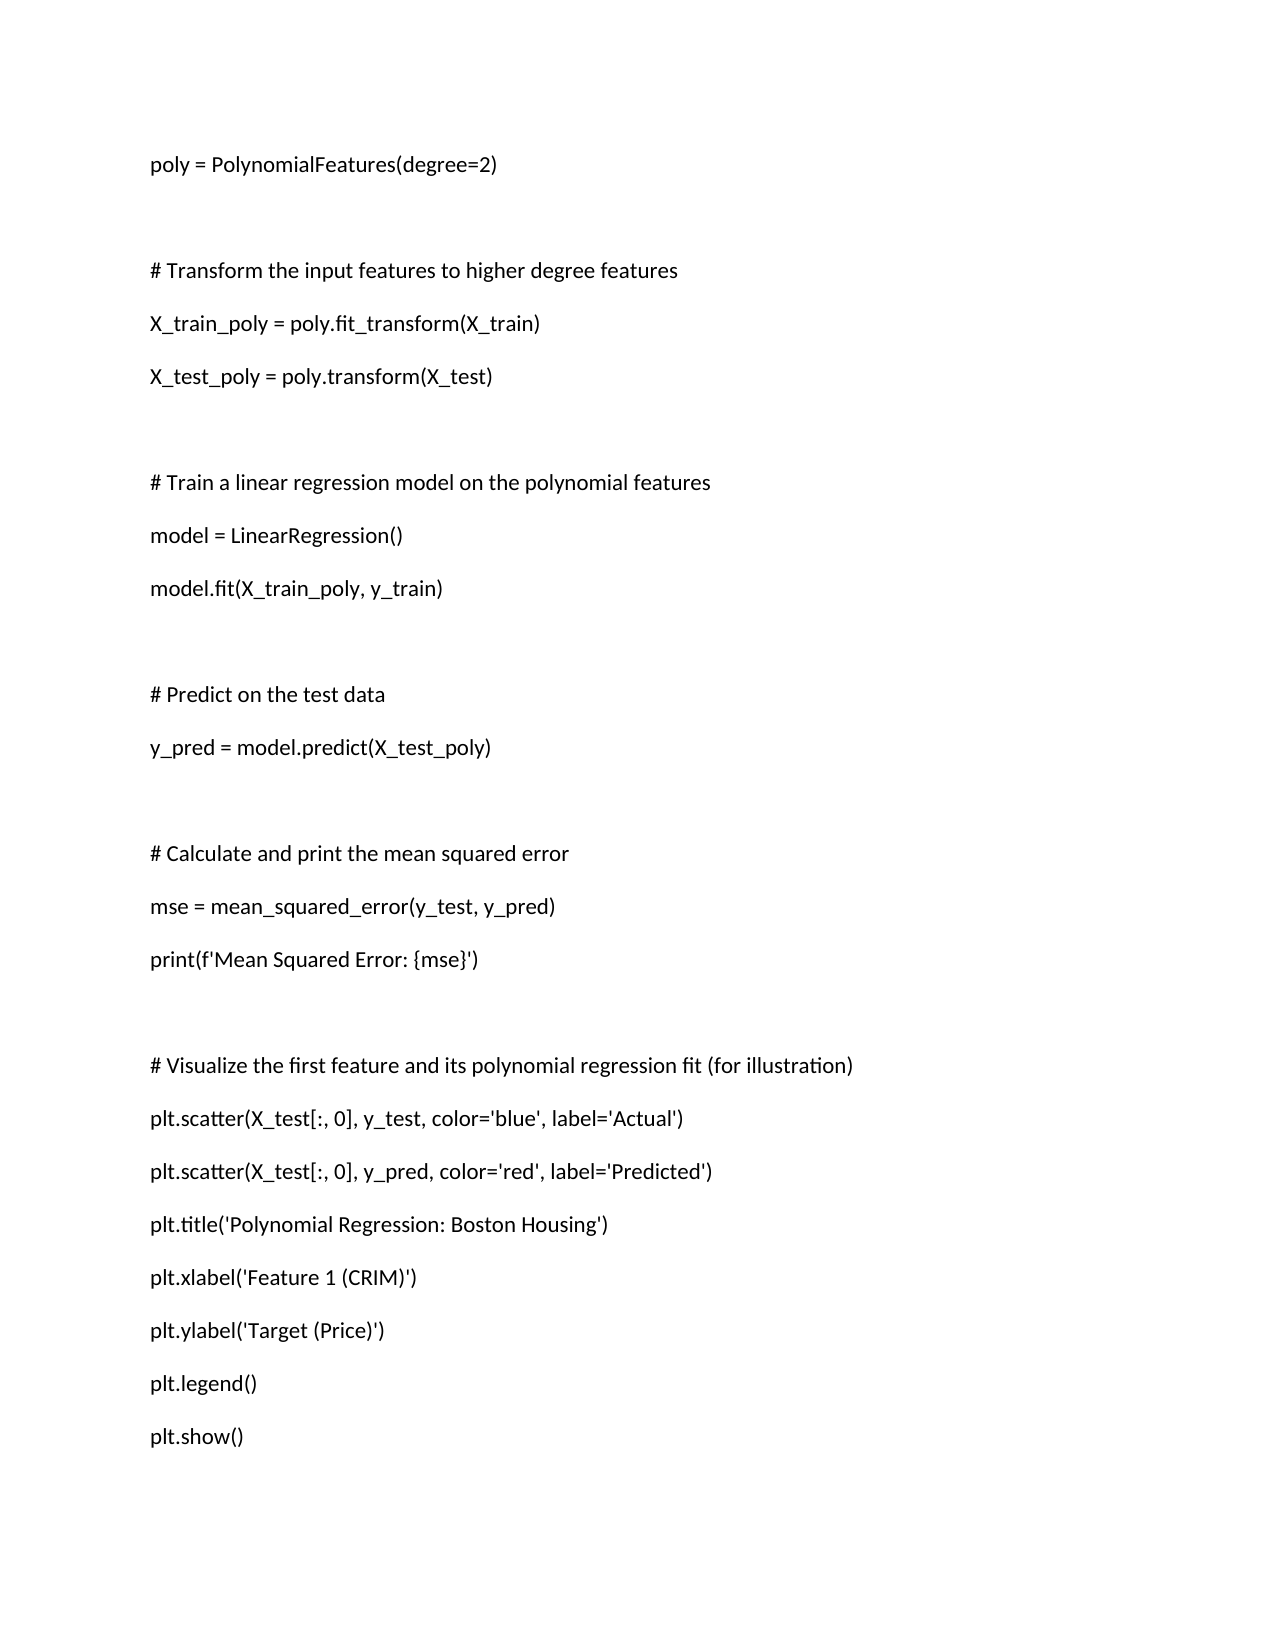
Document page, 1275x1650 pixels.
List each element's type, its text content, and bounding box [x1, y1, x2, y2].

text plt.scatter(X_test[:, 0], y_test, color='blue', label='Actual') [150, 1104, 1125, 1132]
text # Calculate and print the mean squared error [150, 839, 1125, 867]
text poly = PolynomialFeatures(degree=2) [150, 150, 1125, 178]
text X_train_poly = poly.fit_transform(X_train) [150, 309, 1125, 337]
text # Transform the input features to higher degree features [150, 256, 1125, 284]
text # Predict on the test data [150, 680, 1125, 708]
text plt.xlabel('Feature 1 (CRIM)') [150, 1263, 1125, 1291]
text model = LinearRegression() [150, 521, 1125, 549]
text model.fit(X_train_poly, y_train) [150, 574, 1125, 602]
text y_pred = model.predict(X_test_poly) [150, 733, 1125, 761]
text # Train a linear regression model on the polynomial features [150, 468, 1125, 496]
text X_test_poly = poly.transform(X_test) [150, 362, 1125, 390]
text mse = mean_squared_error(y_test, y_pred) [150, 892, 1125, 920]
text print(f'Mean Squared Error: {mse}') [150, 945, 1125, 973]
text # Visualize the first feature and its polynomial regression fit (for illustration) [150, 1051, 1125, 1079]
text plt.ylabel('Target (Price)') [150, 1316, 1125, 1344]
text plt.title('Polynomial Regression: Boston Housing') [150, 1210, 1125, 1238]
text plt.scatter(X_test[:, 0], y_pred, color='red', label='Predicted') [150, 1157, 1125, 1185]
text plt.show() [150, 1422, 1125, 1451]
text plt.legend() [150, 1369, 1125, 1397]
